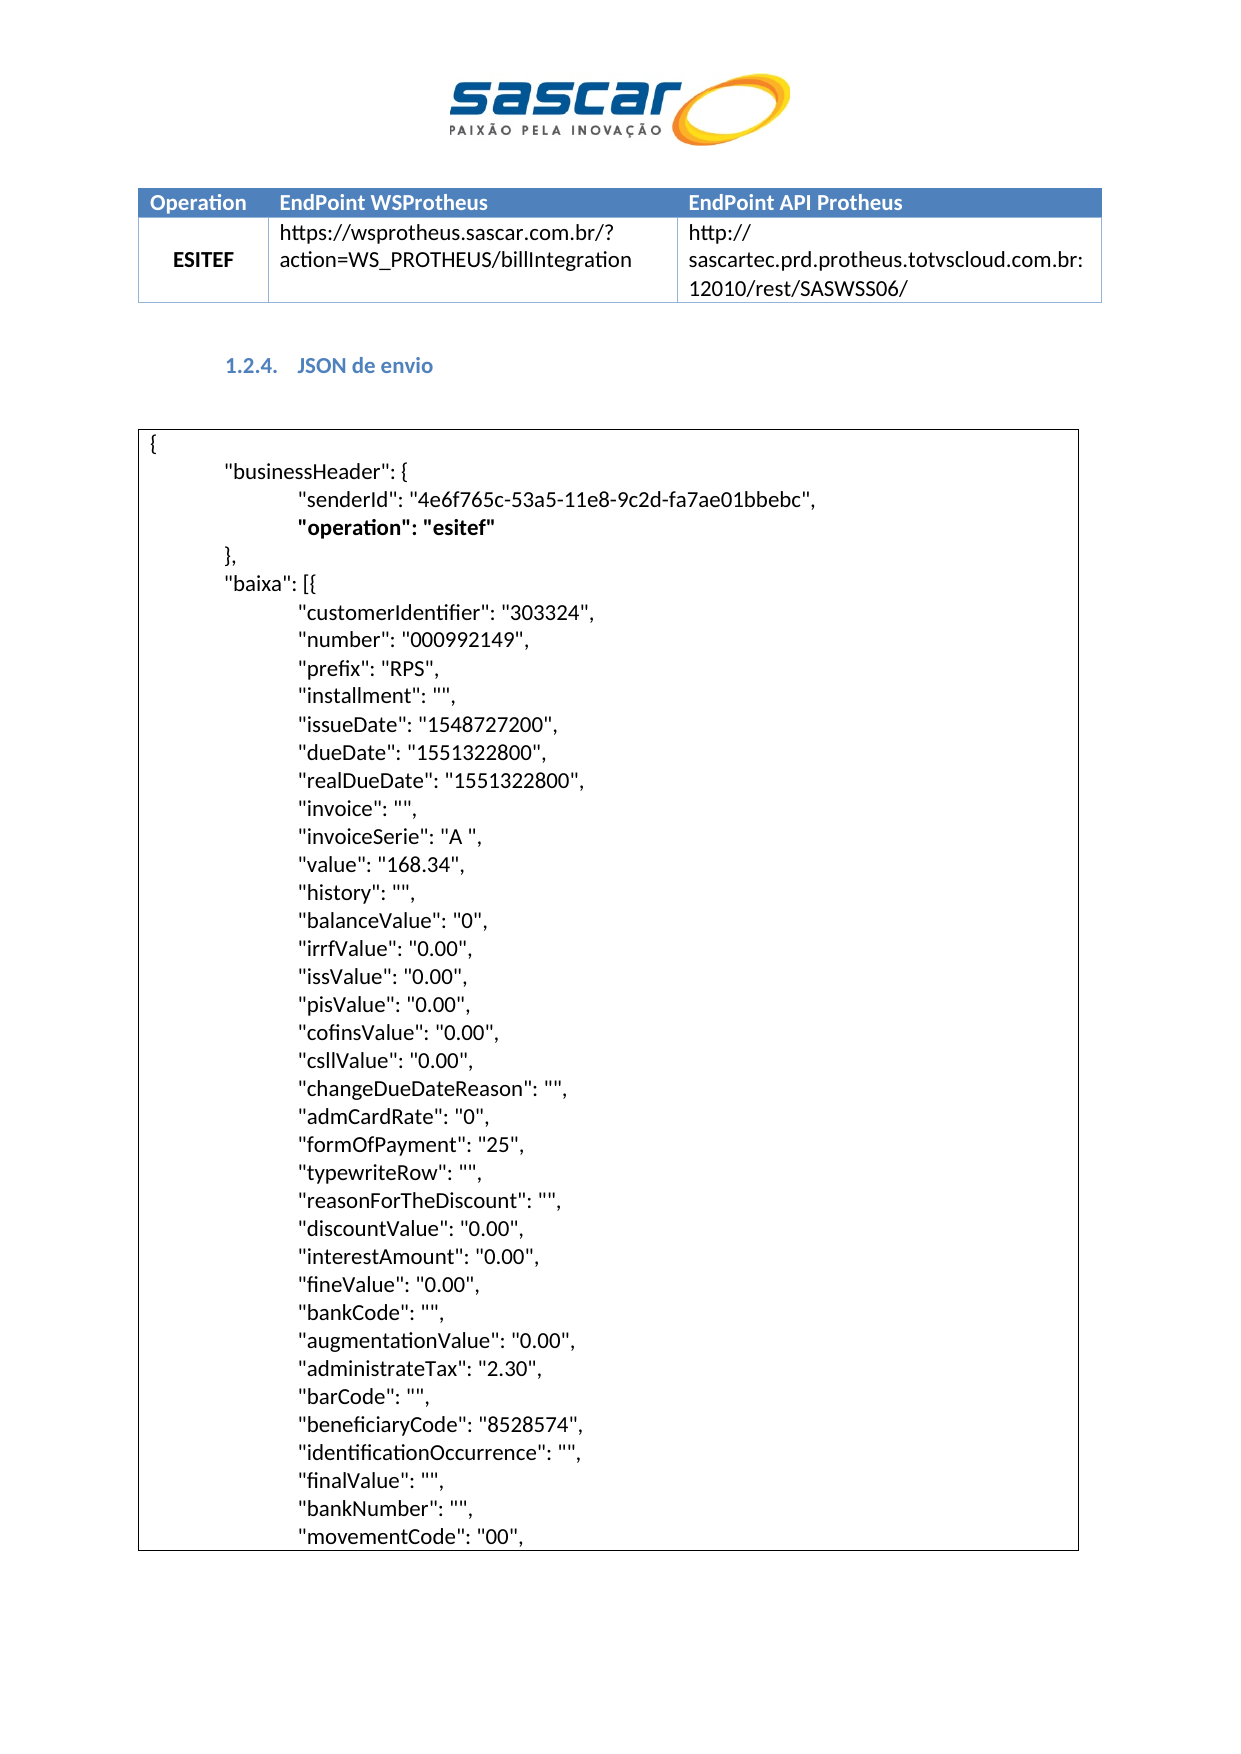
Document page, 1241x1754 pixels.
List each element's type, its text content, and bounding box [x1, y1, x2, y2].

subtitle JSON de envio [225, 352, 1090, 379]
table_header Operation [139, 189, 268, 217]
table_cell http://sascartec.prd.protheus.totvscloud.com.br:12010/rest/SASWSS06/ [678, 218, 1101, 302]
table_header EndPoint API Protheus [677, 189, 1101, 217]
table_cell ESITEF [139, 218, 268, 302]
table_header EndPoint WSProtheus [268, 189, 677, 217]
table_cell https://wsprotheus.sascar.com.br/?action=WS_PROTHEUS/billIntegration [269, 218, 677, 302]
picture [450, 73, 791, 146]
